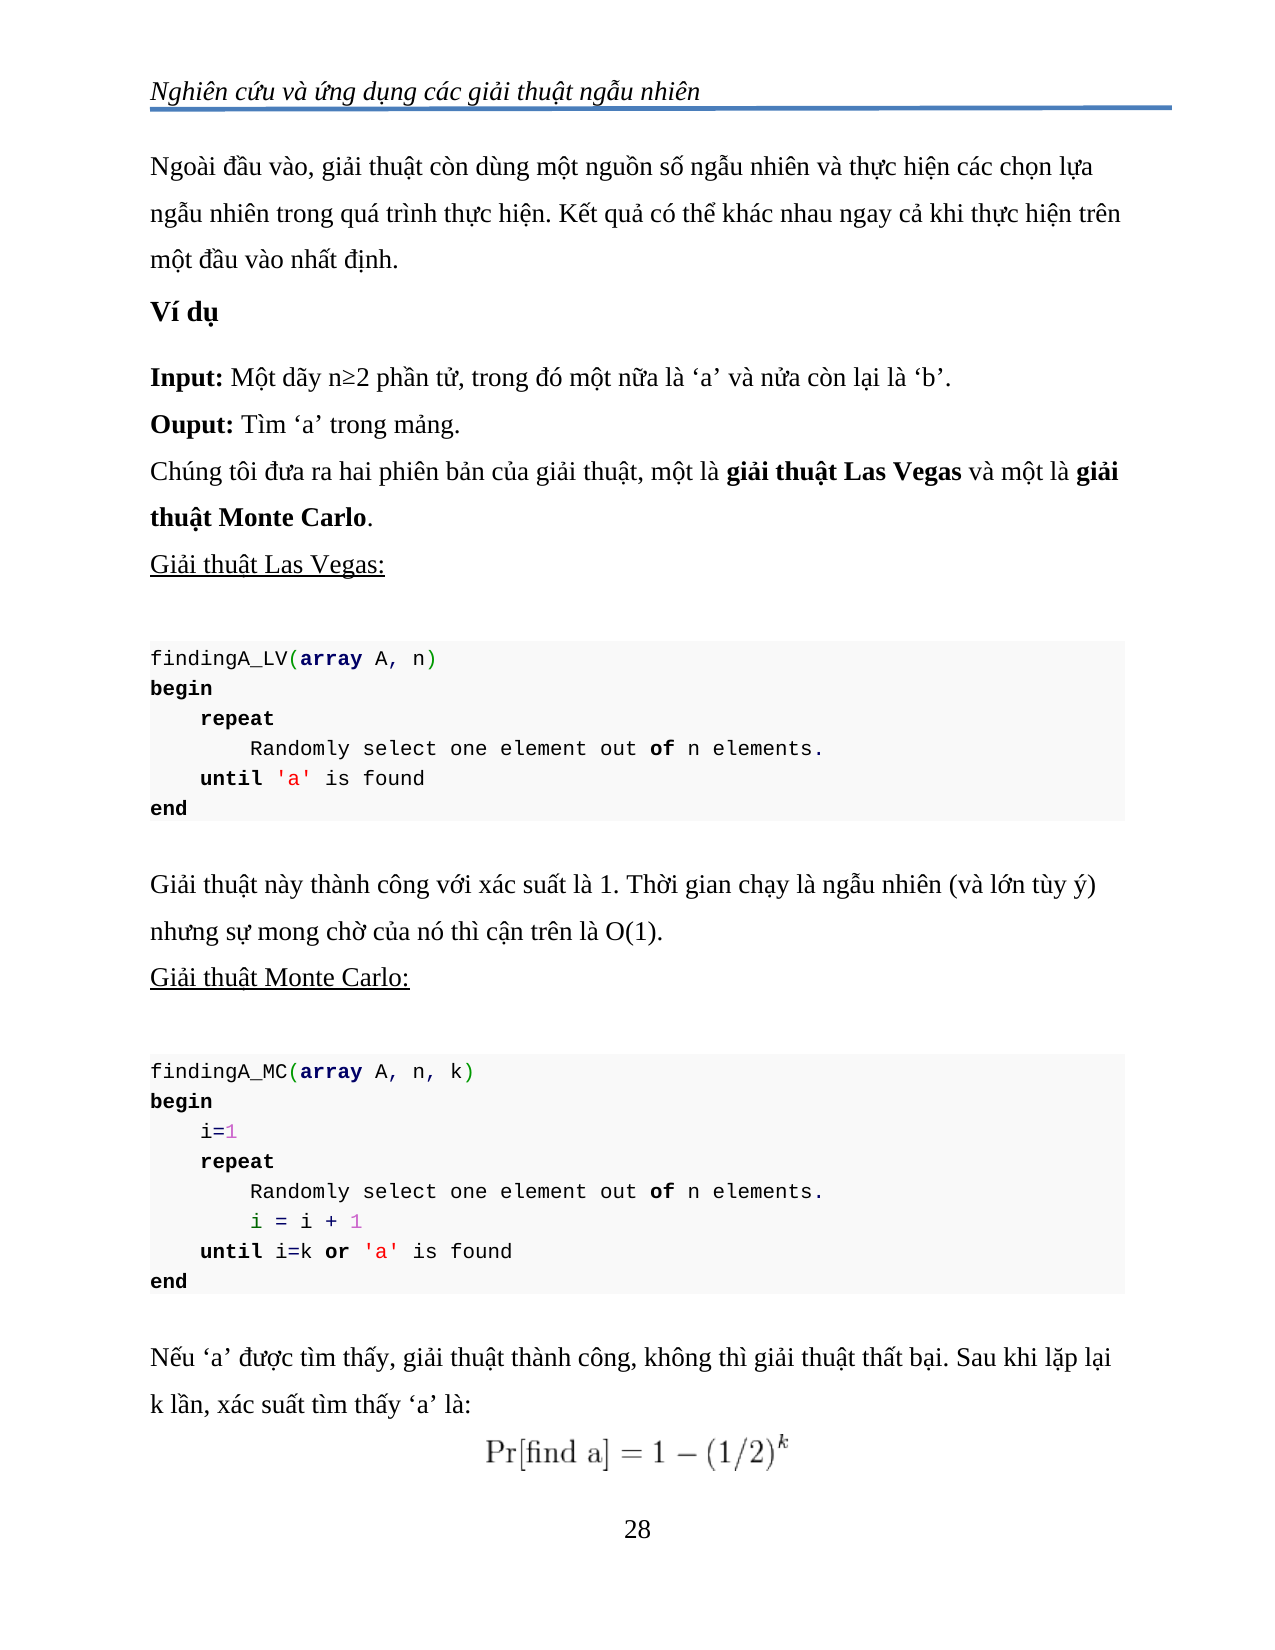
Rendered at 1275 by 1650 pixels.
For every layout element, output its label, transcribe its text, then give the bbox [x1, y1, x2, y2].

text Input: Một dãy n2 phần tử, trong đó một nữa là ‘a’ và nửa còn lại là ‘b’. [150, 361, 1125, 392]
text begin [150, 1084, 1125, 1114]
text findingA_MC(array A, n, k) [150, 1054, 1125, 1084]
text until i=k or 'a' is found [150, 1234, 1125, 1264]
text i=1 [150, 1114, 1125, 1144]
text Chúng tôi đưa ra hai phiên bản của giải thuật, một là giải thuật Las Vegas và một là giải thuật Monte Carlo. [150, 454, 1125, 532]
text findingA_LV(array A, n) [150, 641, 1125, 671]
text Giải thuật Monte Carlo: [150, 961, 1125, 992]
text Ví dụ [150, 294, 1125, 328]
text Ouput: Tìm ‘a’ trong mảng. [150, 408, 1125, 439]
text Giải thuật Las Vegas: [150, 548, 1125, 579]
text Ngoài đầu vào, giải thuật còn dùng một nguồn số ngẫu nhiên và thực hiện các chọn lựa ngẫu nhiên trong quá trình thực hiện. Kết quả có thể khác nhau ngay cả khi thực hiện trên một đầu vào nhất định. [150, 150, 1125, 274]
text Nếu ‘a’ được tìm thấy, giải thuật thành công, không thì giải thuật thất bại. Sau khi lặp lại k lần, xác suất tìm thấy ‘a’ là: [150, 1341, 1125, 1419]
text repeat [150, 1144, 1125, 1174]
picture [486, 1434, 789, 1471]
text repeat [150, 701, 1125, 731]
text Randomly select one element out of n elements. [150, 731, 1125, 761]
text end [150, 1264, 1125, 1294]
text until 'a' is found [150, 761, 1125, 791]
text begin [150, 671, 1125, 701]
text Randomly select one element out of n elements. [150, 1174, 1125, 1204]
text end [150, 791, 1125, 821]
text Giải thuật này thành công với xác suất là 1. Thời gian chạy là ngẫu nhiên (và lớn tùy ý) nhưng sự mong chờ của nó thì cận trên là O(1). [150, 868, 1125, 946]
text i = i + 1 [150, 1204, 1125, 1234]
